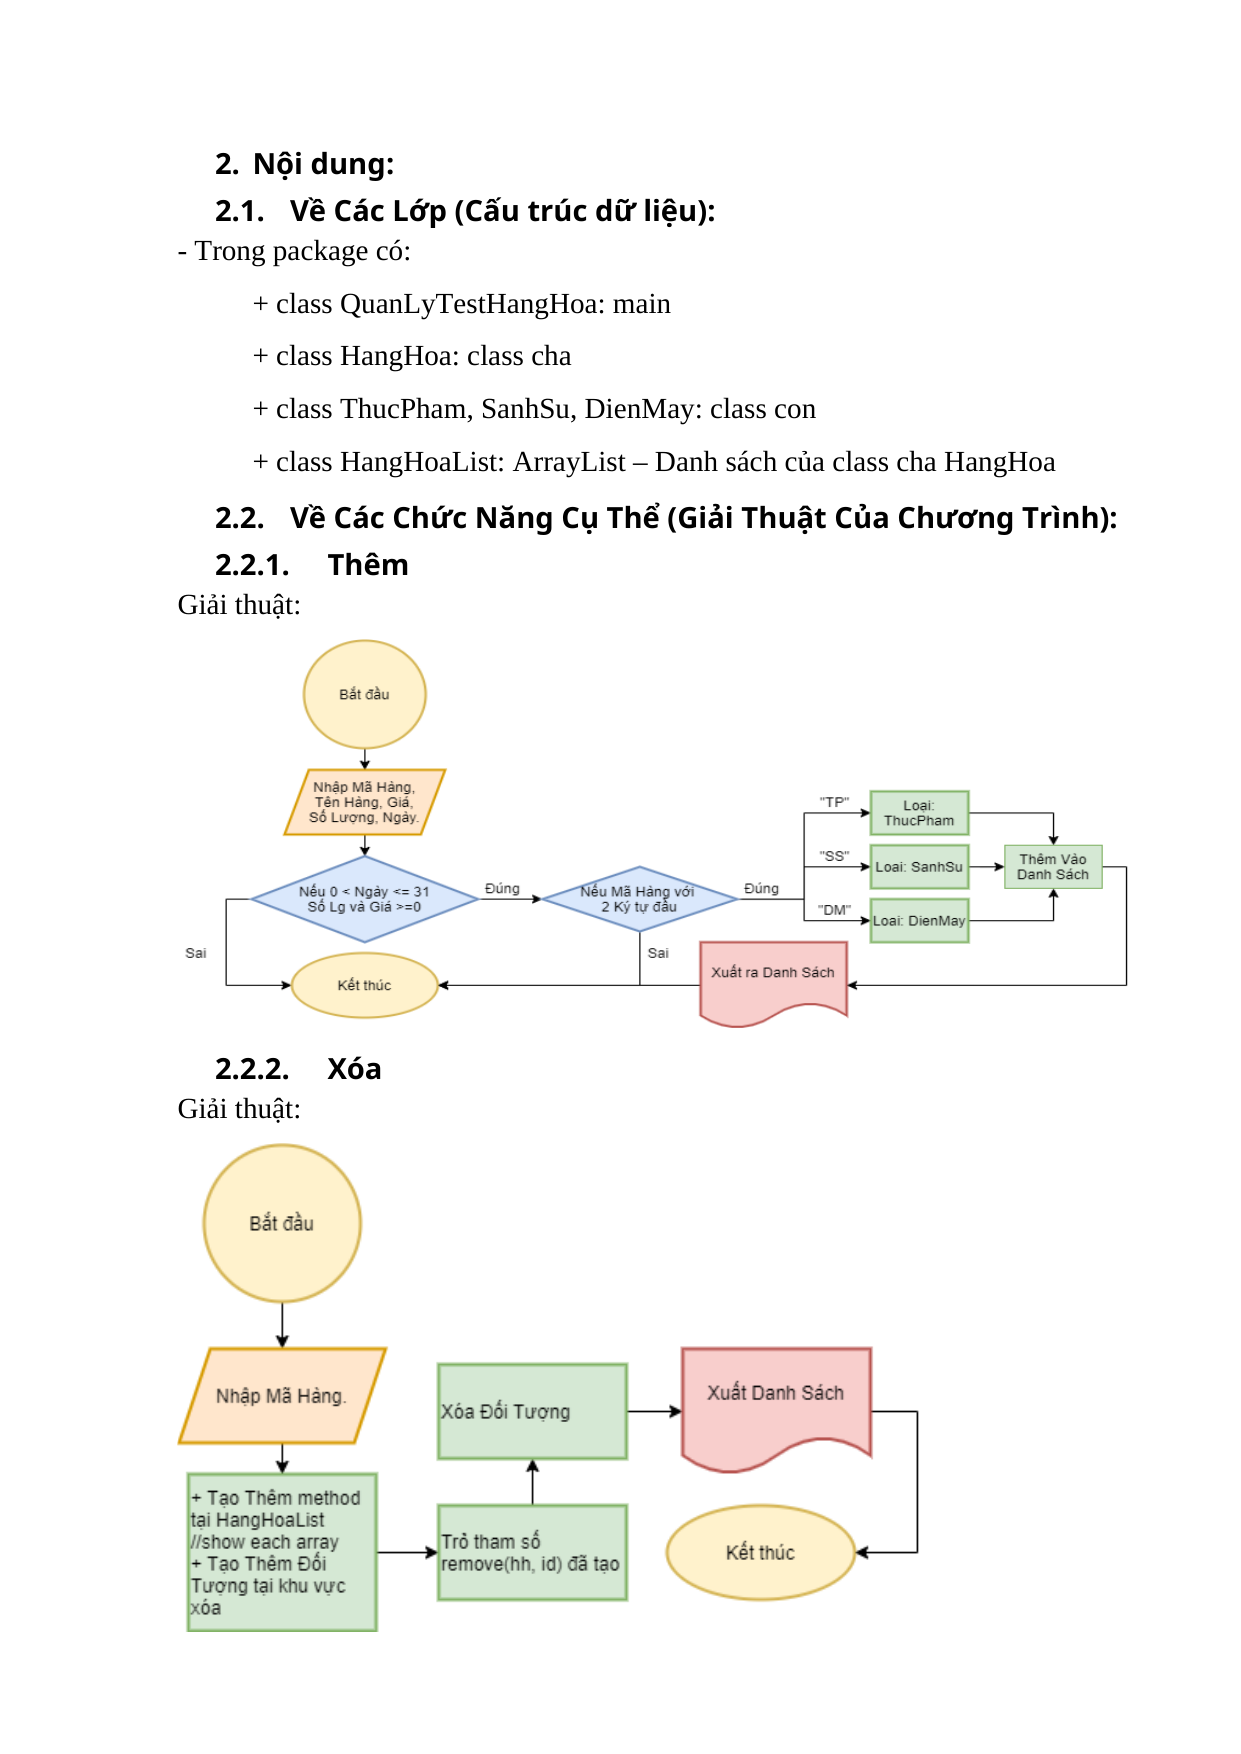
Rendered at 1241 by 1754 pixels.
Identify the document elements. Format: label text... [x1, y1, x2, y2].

subtitle Về Các Chức Năng Cụ Thể (Giải Thuật Của Chương Trình): [215, 497, 1122, 537]
text + class ThucPham, SanhSu, DienMay: class con [177, 391, 1122, 425]
subtitle Xóa [215, 1048, 1122, 1088]
subtitle Thêm [215, 544, 1122, 584]
picture [177, 639, 1137, 1029]
subtitle Nội dung: [215, 143, 1122, 183]
picture [177, 1143, 931, 1632]
subtitle Về Các Lớp (Cấu trúc dữ liệu): [215, 190, 1122, 230]
text Giải thuật: [177, 1091, 1122, 1125]
text + class HangHoa: class cha [177, 338, 1122, 372]
text + class HangHoaList: ArrayList – Danh sách của class cha HangHoa [177, 444, 1122, 478]
text Giải thuật: [177, 587, 1122, 620]
text + class QuanLyTestHangHoa: main [177, 286, 1122, 319]
text - Trong package có: [177, 233, 1122, 266]
